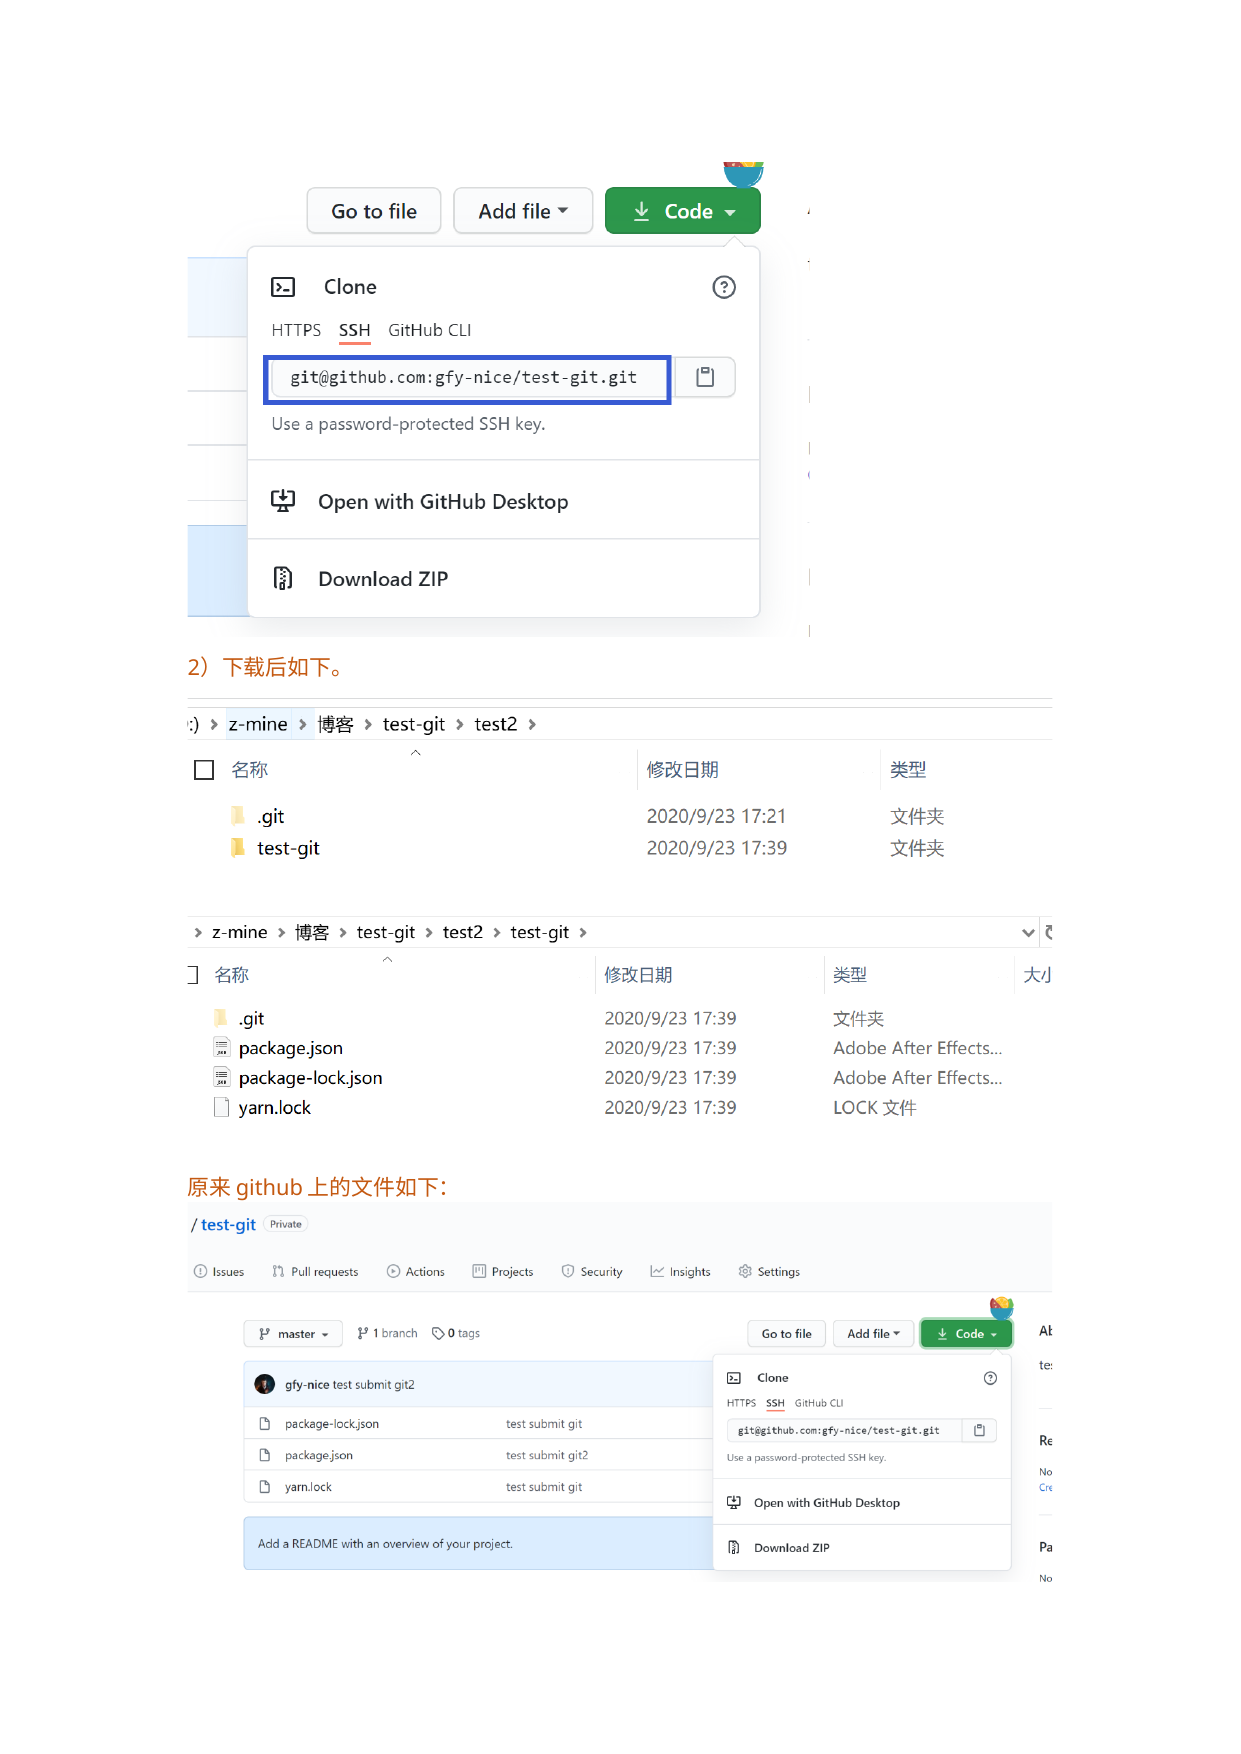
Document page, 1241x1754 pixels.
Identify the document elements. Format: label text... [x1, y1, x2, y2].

picture [187, 682, 1053, 904]
text 原来github上的文件如下： [187, 1169, 1053, 1202]
picture [187, 162, 810, 637]
picture [187, 909, 1053, 1148]
picture [187, 1202, 1053, 1582]
list 下载后如下。 [187, 649, 1053, 682]
